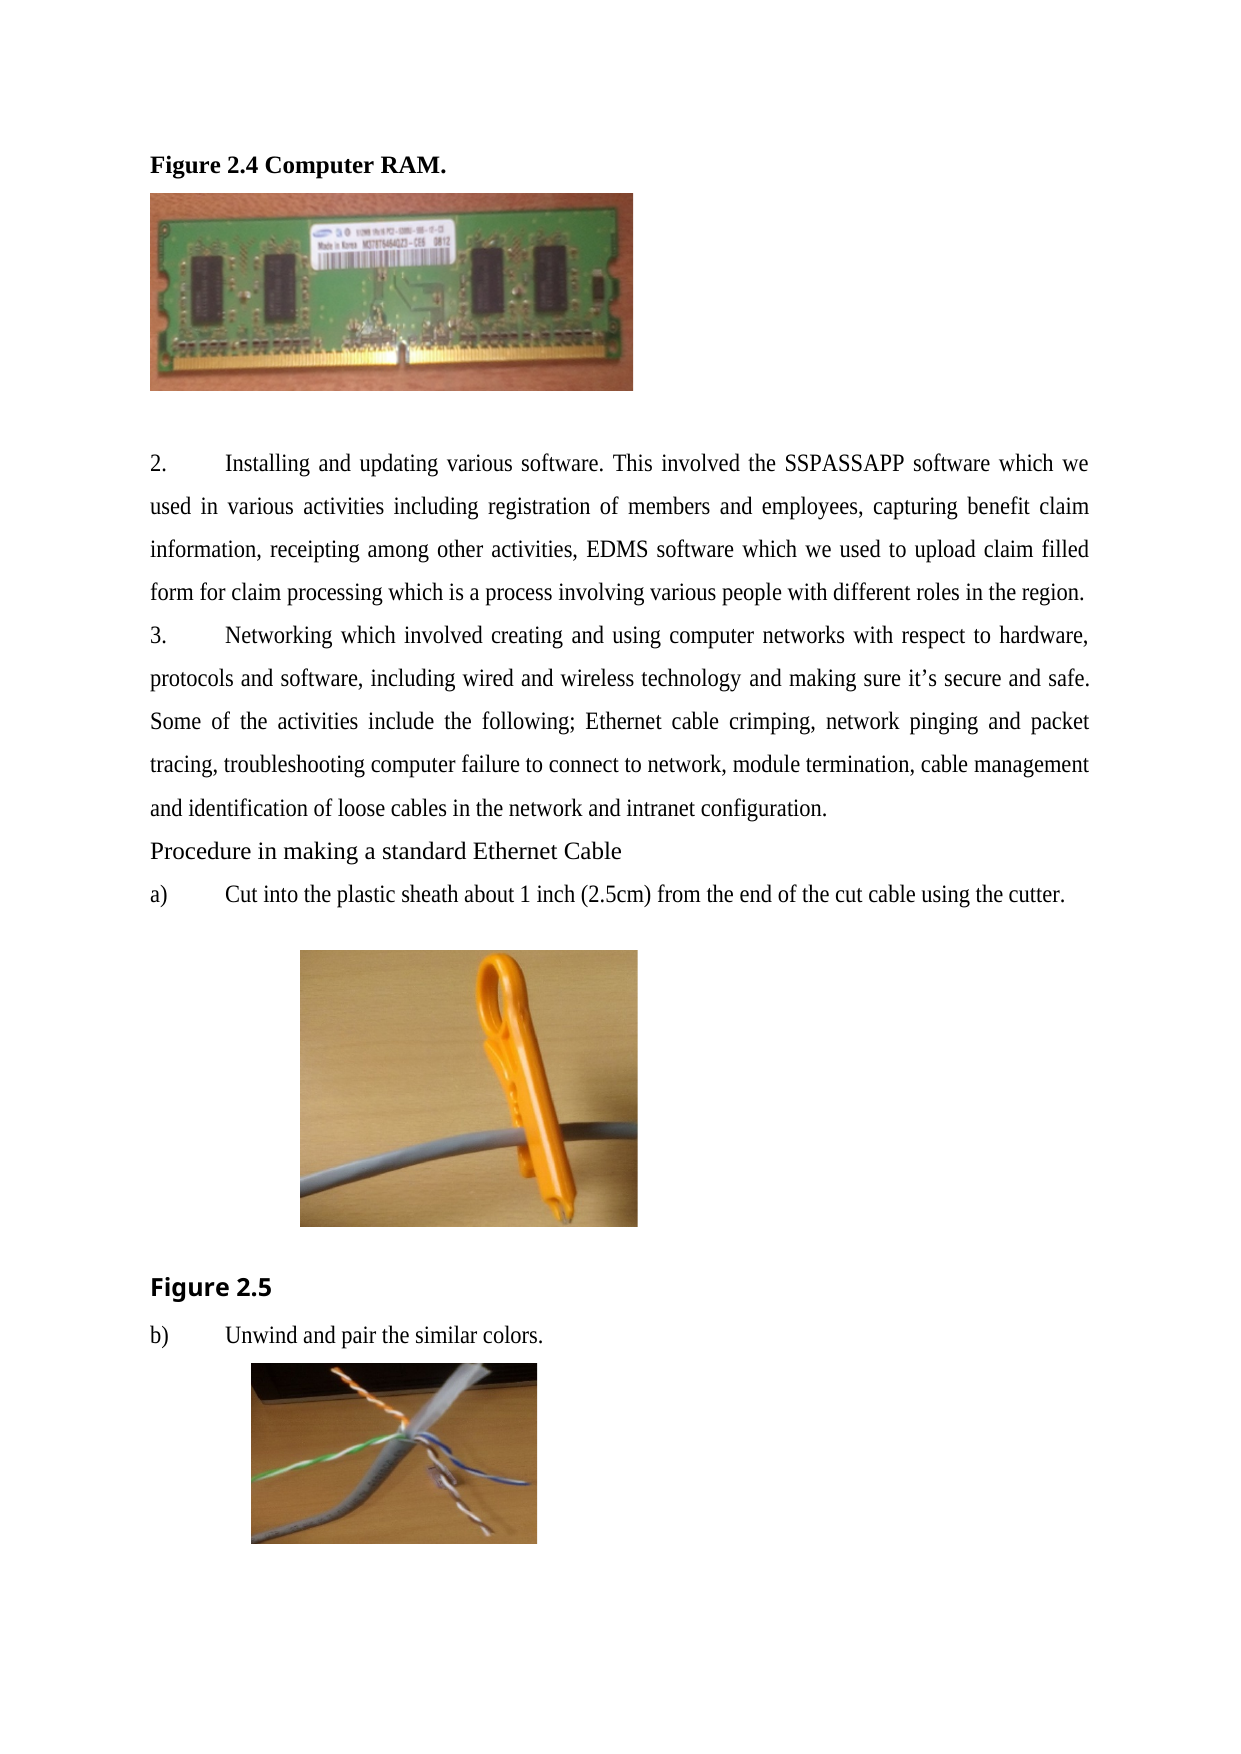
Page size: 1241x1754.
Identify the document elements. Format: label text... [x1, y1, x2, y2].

list Networking which involved creating and using computer networks with respect to hardware, protocols and software, including wired and wireless technology and making sure it’s secure and safe. Some of the activities include the following; Ethernet cable crimping, network pinging and packet tracing, troubleshooting computer failure to connect to network, module termination, cable management and identification of loose cables in the network and intranet configuration. [150, 620, 1090, 821]
text Procedure in making a standard Ethernet Cable [150, 836, 1090, 864]
subtitle Figure 2.5 [150, 1269, 1090, 1303]
list Unwind and pair the similar colors. [150, 1320, 1090, 1349]
list Installing and updating various software. This involved the SSPASSAPP software which we used in various activities including registration of members and employees, capturing benefit claim information, receipting among other activities, EDMS software which we used to upload claim filled form for claim processing which is a process involving various people with different roles in the region. [150, 448, 1090, 606]
subtitle Figure 2.4 Computer RAM. [150, 150, 1090, 179]
list Cut into the plastic sheath about 1 inch (2.5cm) from the end of the cut cable using the cutter. [150, 879, 1090, 908]
picture [251, 1363, 538, 1544]
picture [300, 950, 638, 1227]
picture [150, 193, 634, 391]
